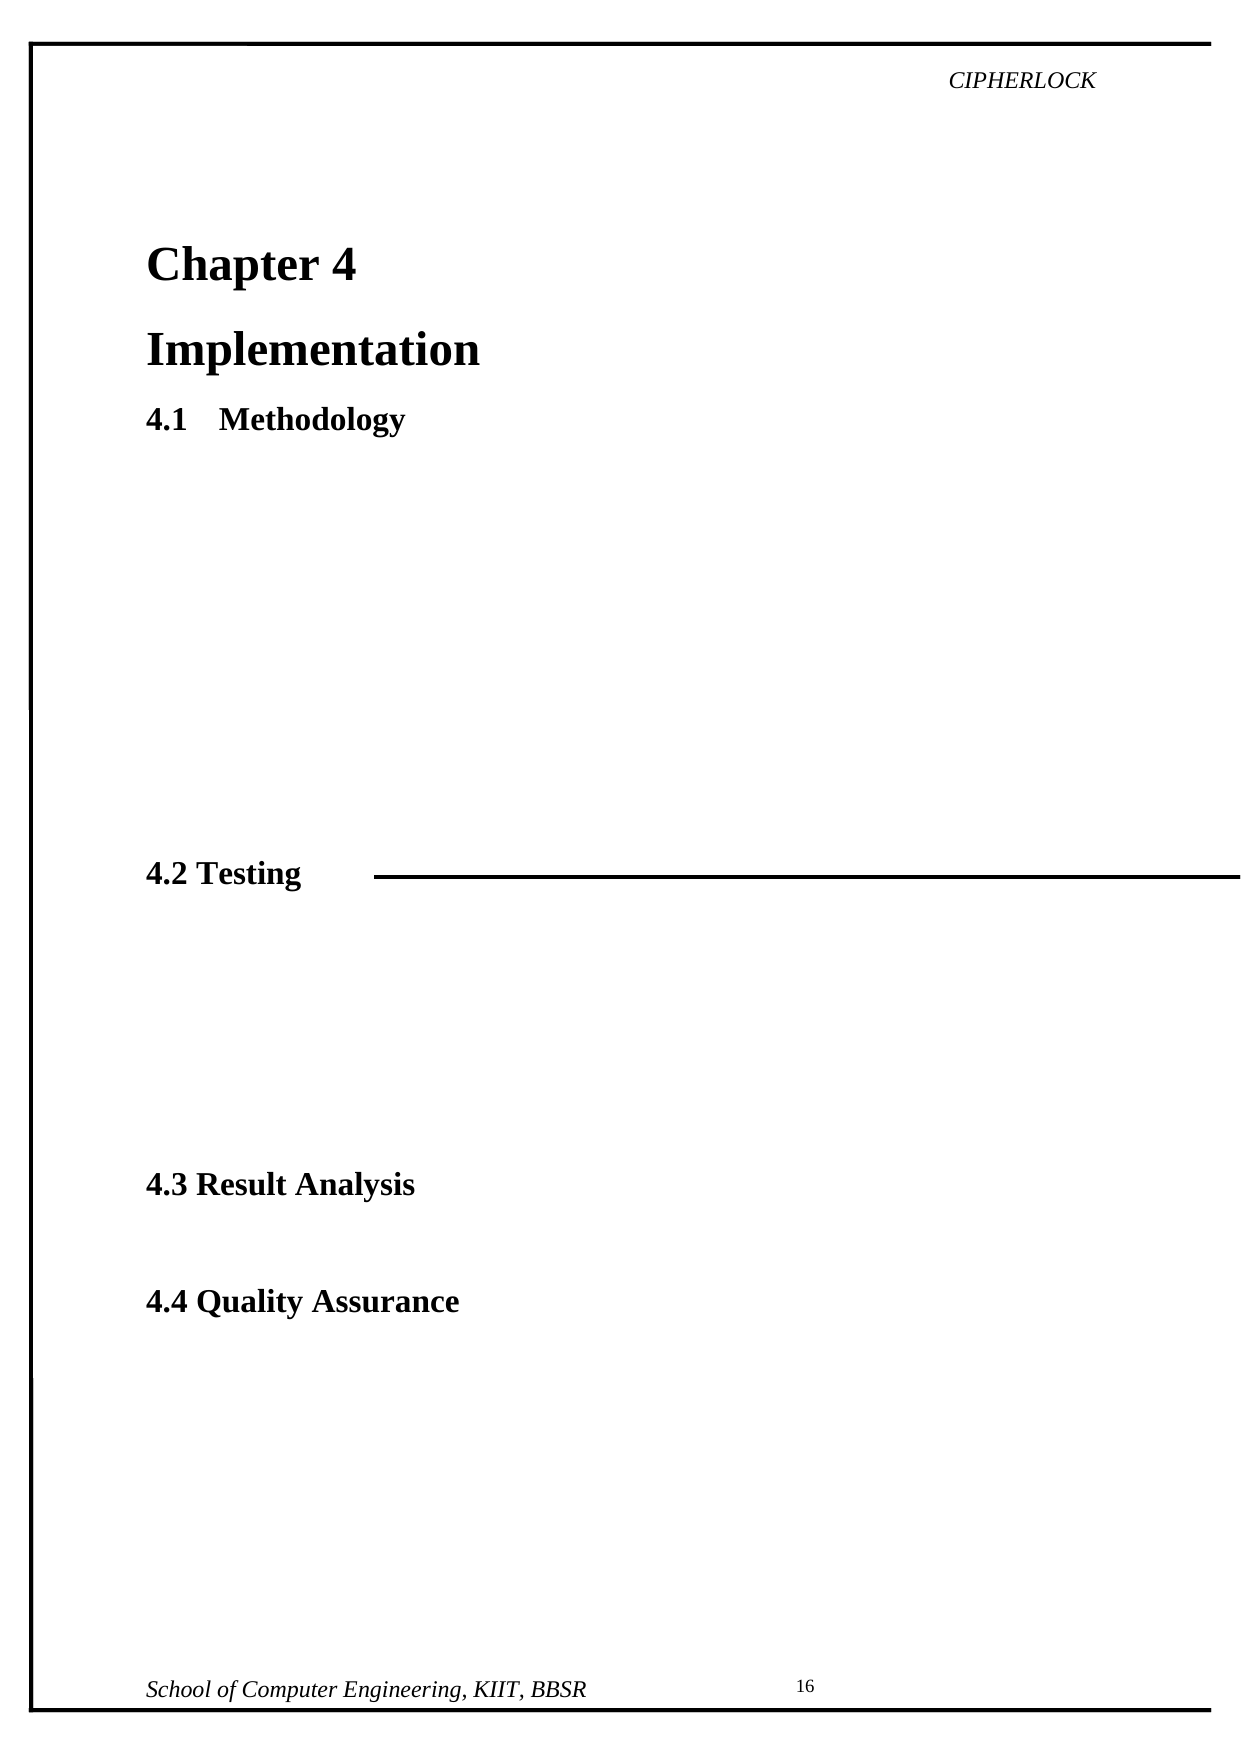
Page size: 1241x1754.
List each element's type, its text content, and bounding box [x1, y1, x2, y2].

text 4.2 Testing [146, 853, 1096, 891]
text 4.4 Quality Assurance [146, 1282, 1096, 1320]
text 4.3 Result Analysis [146, 1164, 1096, 1203]
text Implementation [146, 320, 1096, 376]
text Chapter 4 [146, 234, 1096, 291]
text 4.1 Methodology [146, 399, 1096, 438]
